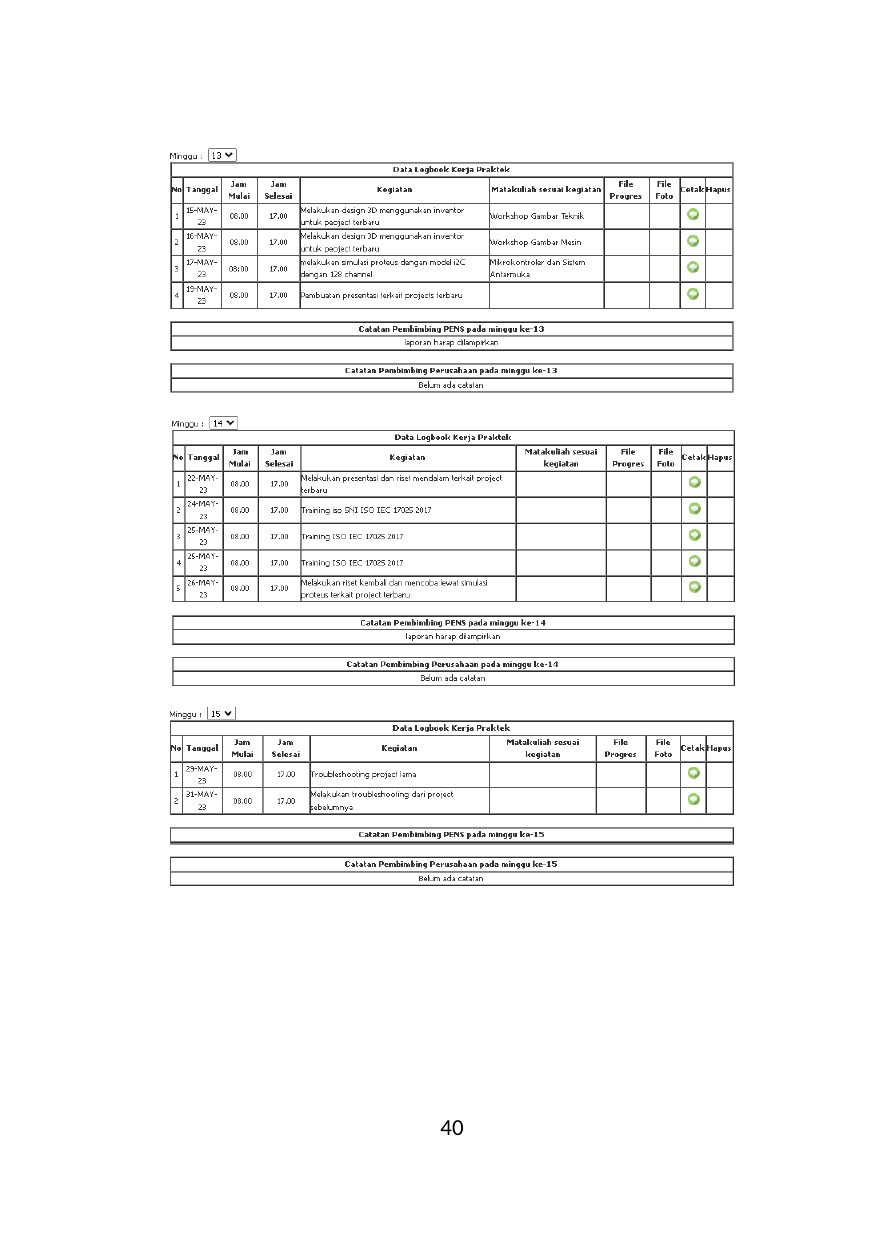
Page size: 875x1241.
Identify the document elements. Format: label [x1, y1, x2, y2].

picture [166, 415, 737, 689]
picture [166, 707, 737, 889]
picture [166, 147, 737, 397]
